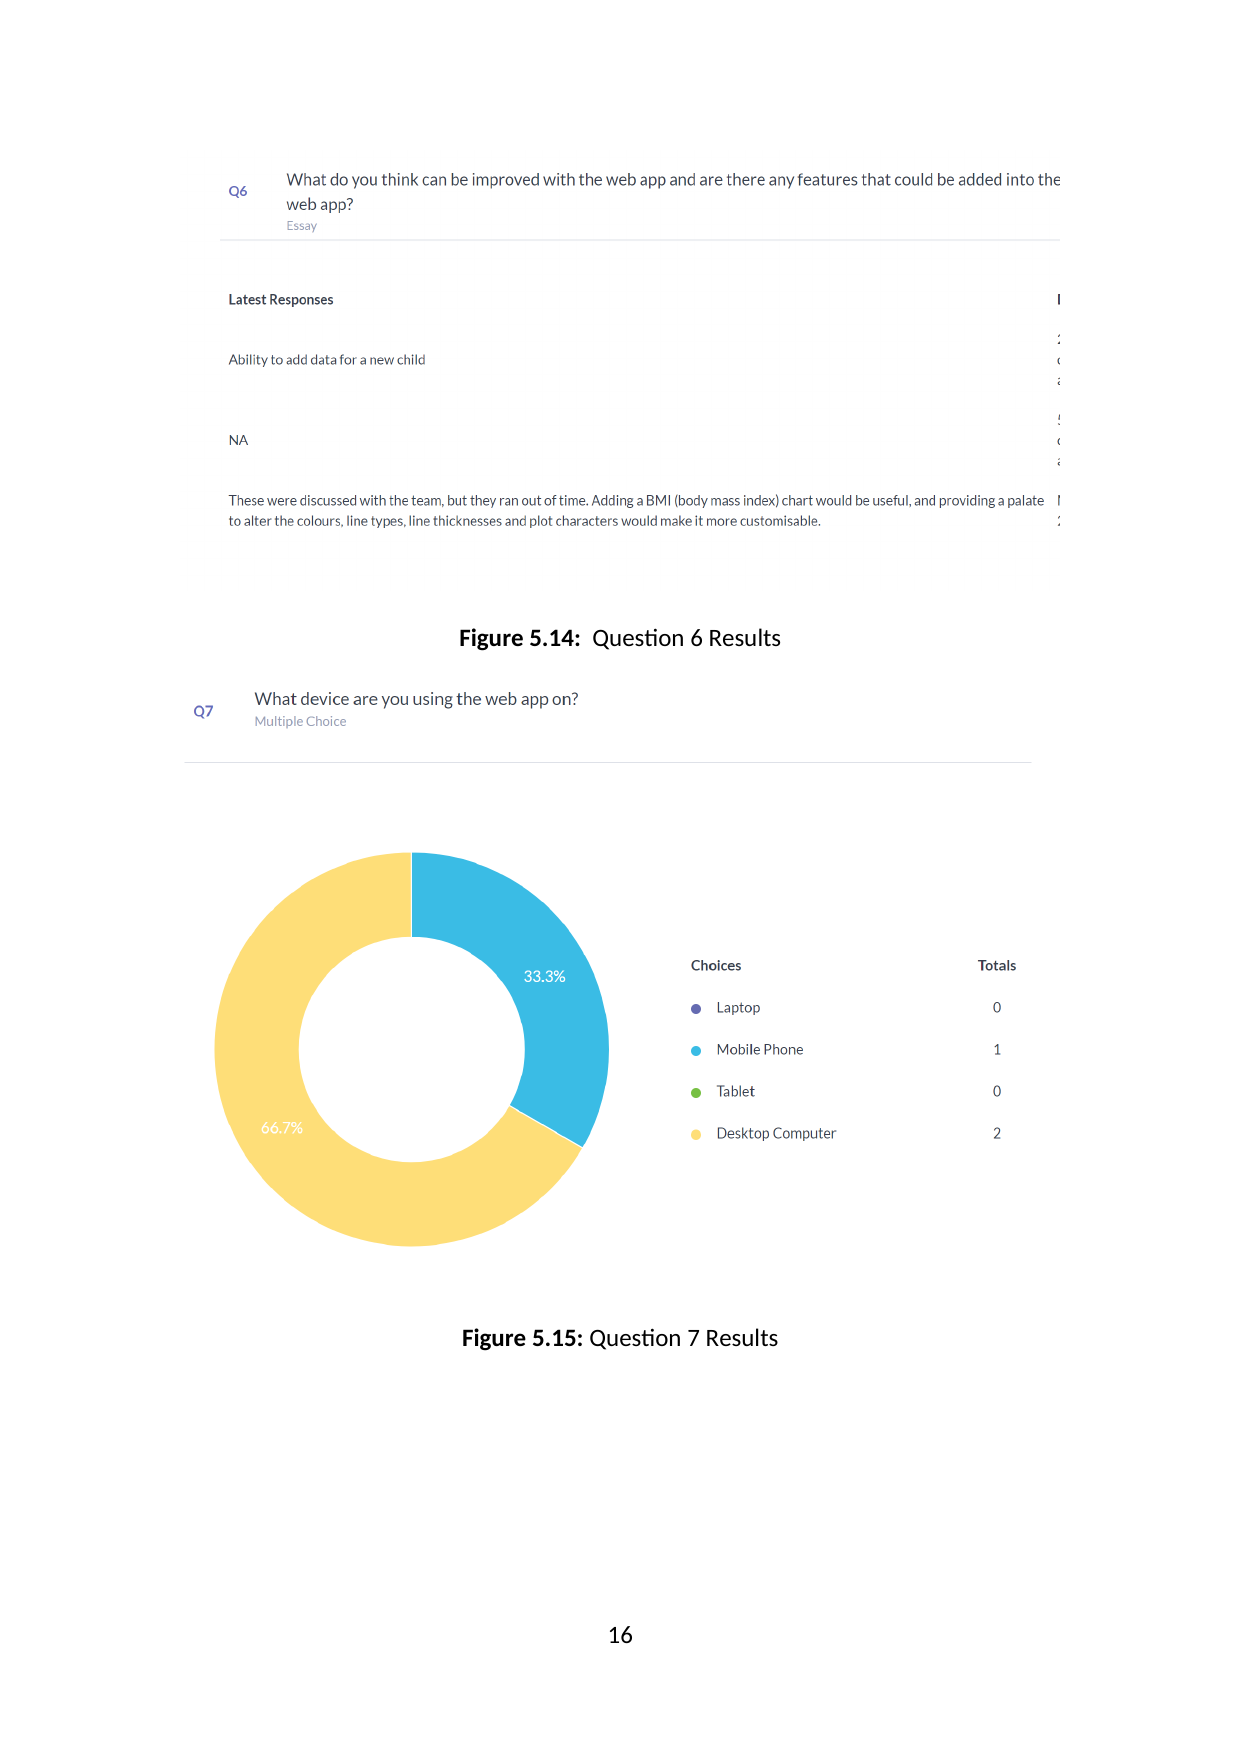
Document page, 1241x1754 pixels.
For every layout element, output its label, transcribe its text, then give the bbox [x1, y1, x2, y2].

text Figure 5.14: Question 6 Results [150, 622, 1090, 653]
picture [178, 684, 1062, 1291]
text Figure 5.15: Question 7 Results [150, 1322, 1090, 1353]
picture [180, 150, 1060, 591]
